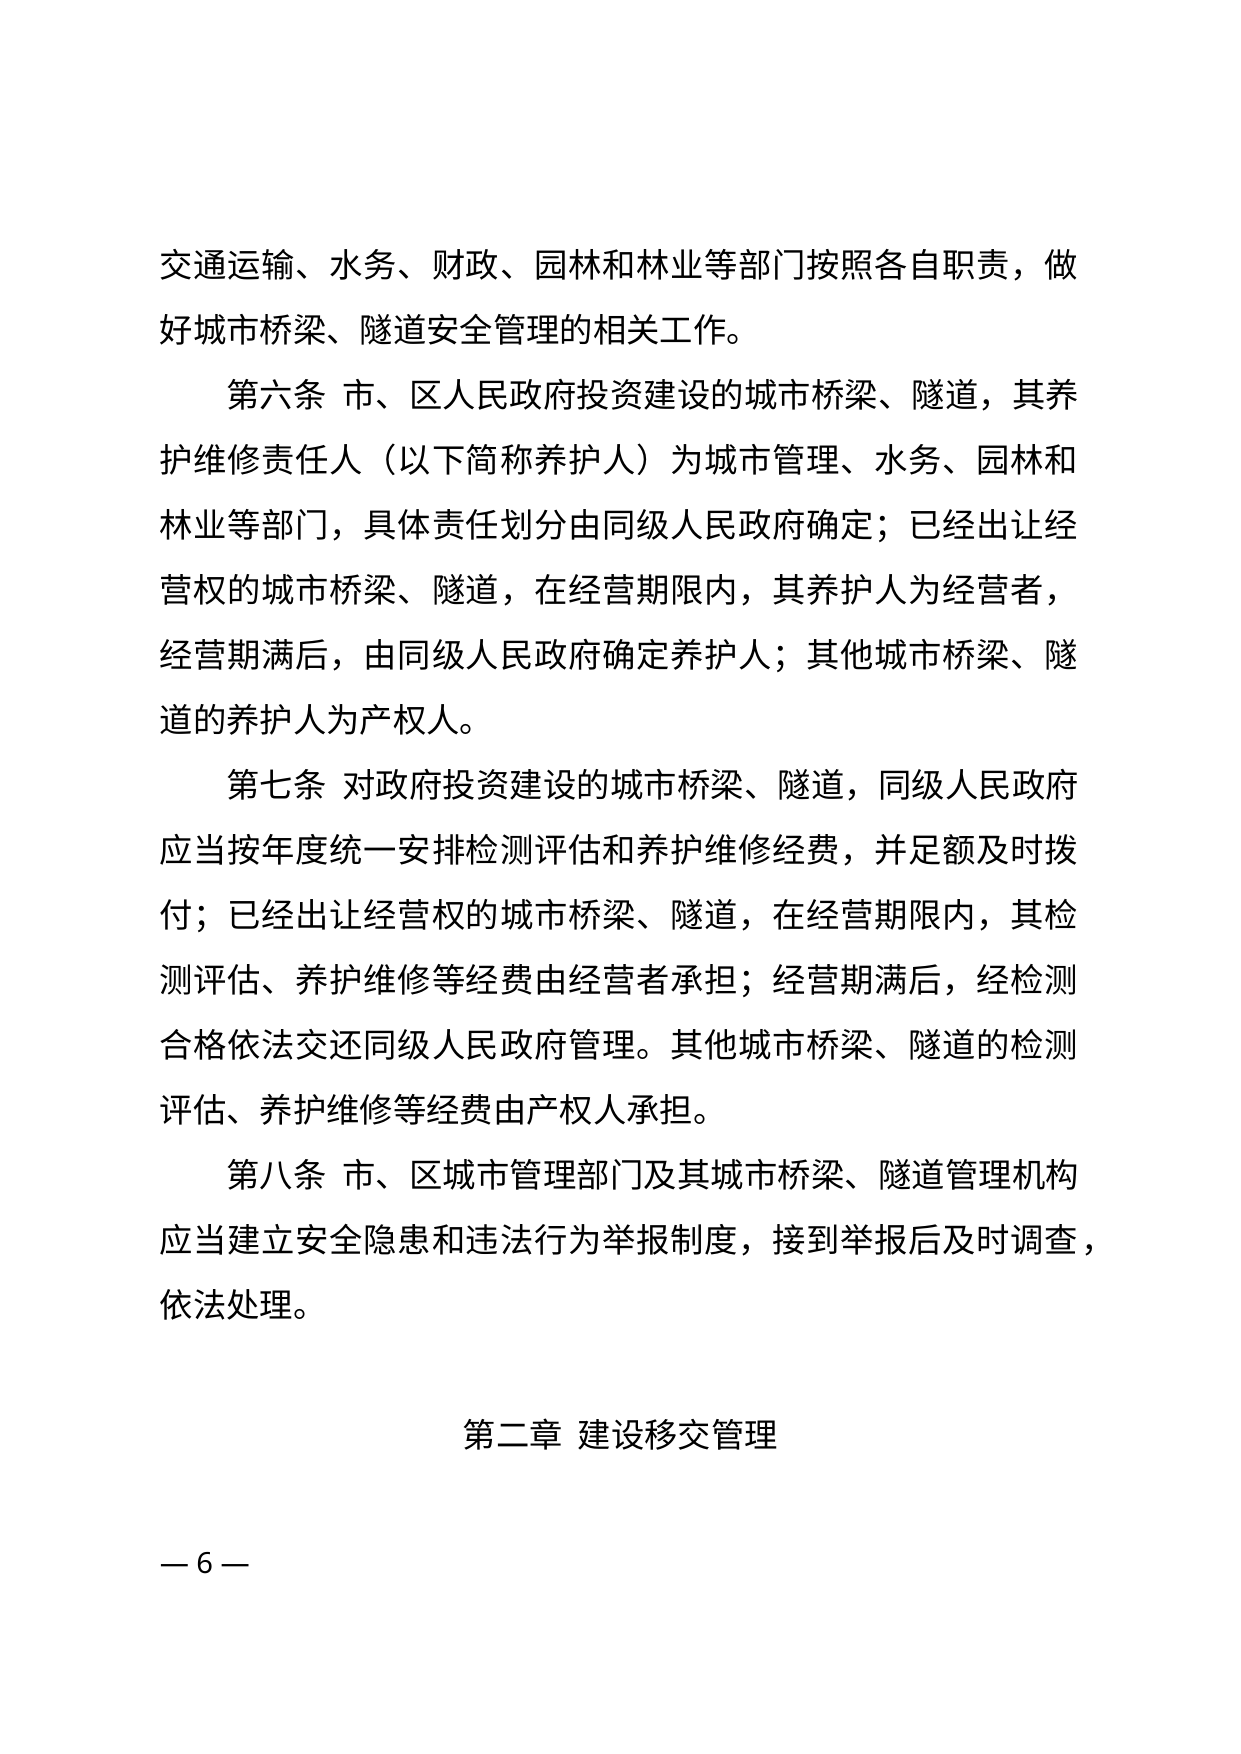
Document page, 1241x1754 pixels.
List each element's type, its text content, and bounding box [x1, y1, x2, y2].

text 第八条 市、区城市管理部门及其城市桥梁、隧道管理机构应当建立安全隐患和违法行为举报制度，接到举报后及时调查，依法处理。 [159, 1140, 1081, 1335]
text 第七条 对政府投资建设的城市桥梁、隧道，同级人民政府应当按年度统一安排检测评估和养护维修经费，并足额及时拨付；已经出让经营权的城市桥梁、隧道，在经营期限内，其检测评估、养护维修等经费由经营者承担；经营期满后，经检测合格依法交还同级人民政府管理。其他城市桥梁、隧道的检测评估、养护维修等经费由产权人承担。 [159, 750, 1081, 1140]
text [159, 230, 1081, 360]
text 第六条 市、区人民政府投资建设的城市桥梁、隧道，其养护维修责任人（以下简称养护人）为城市管理、水务、园林和林业等部门，具体责任划分由同级人民政府确定；已经出让经营权的城市桥梁、隧道，在经营期限内，其养护人为经营者，经营期满后，由同级人民政府确定养护人；其他城市桥梁、隧道的养护人为产权人。 [159, 360, 1081, 750]
text 第二章 建设移交管理 [159, 1400, 1081, 1465]
